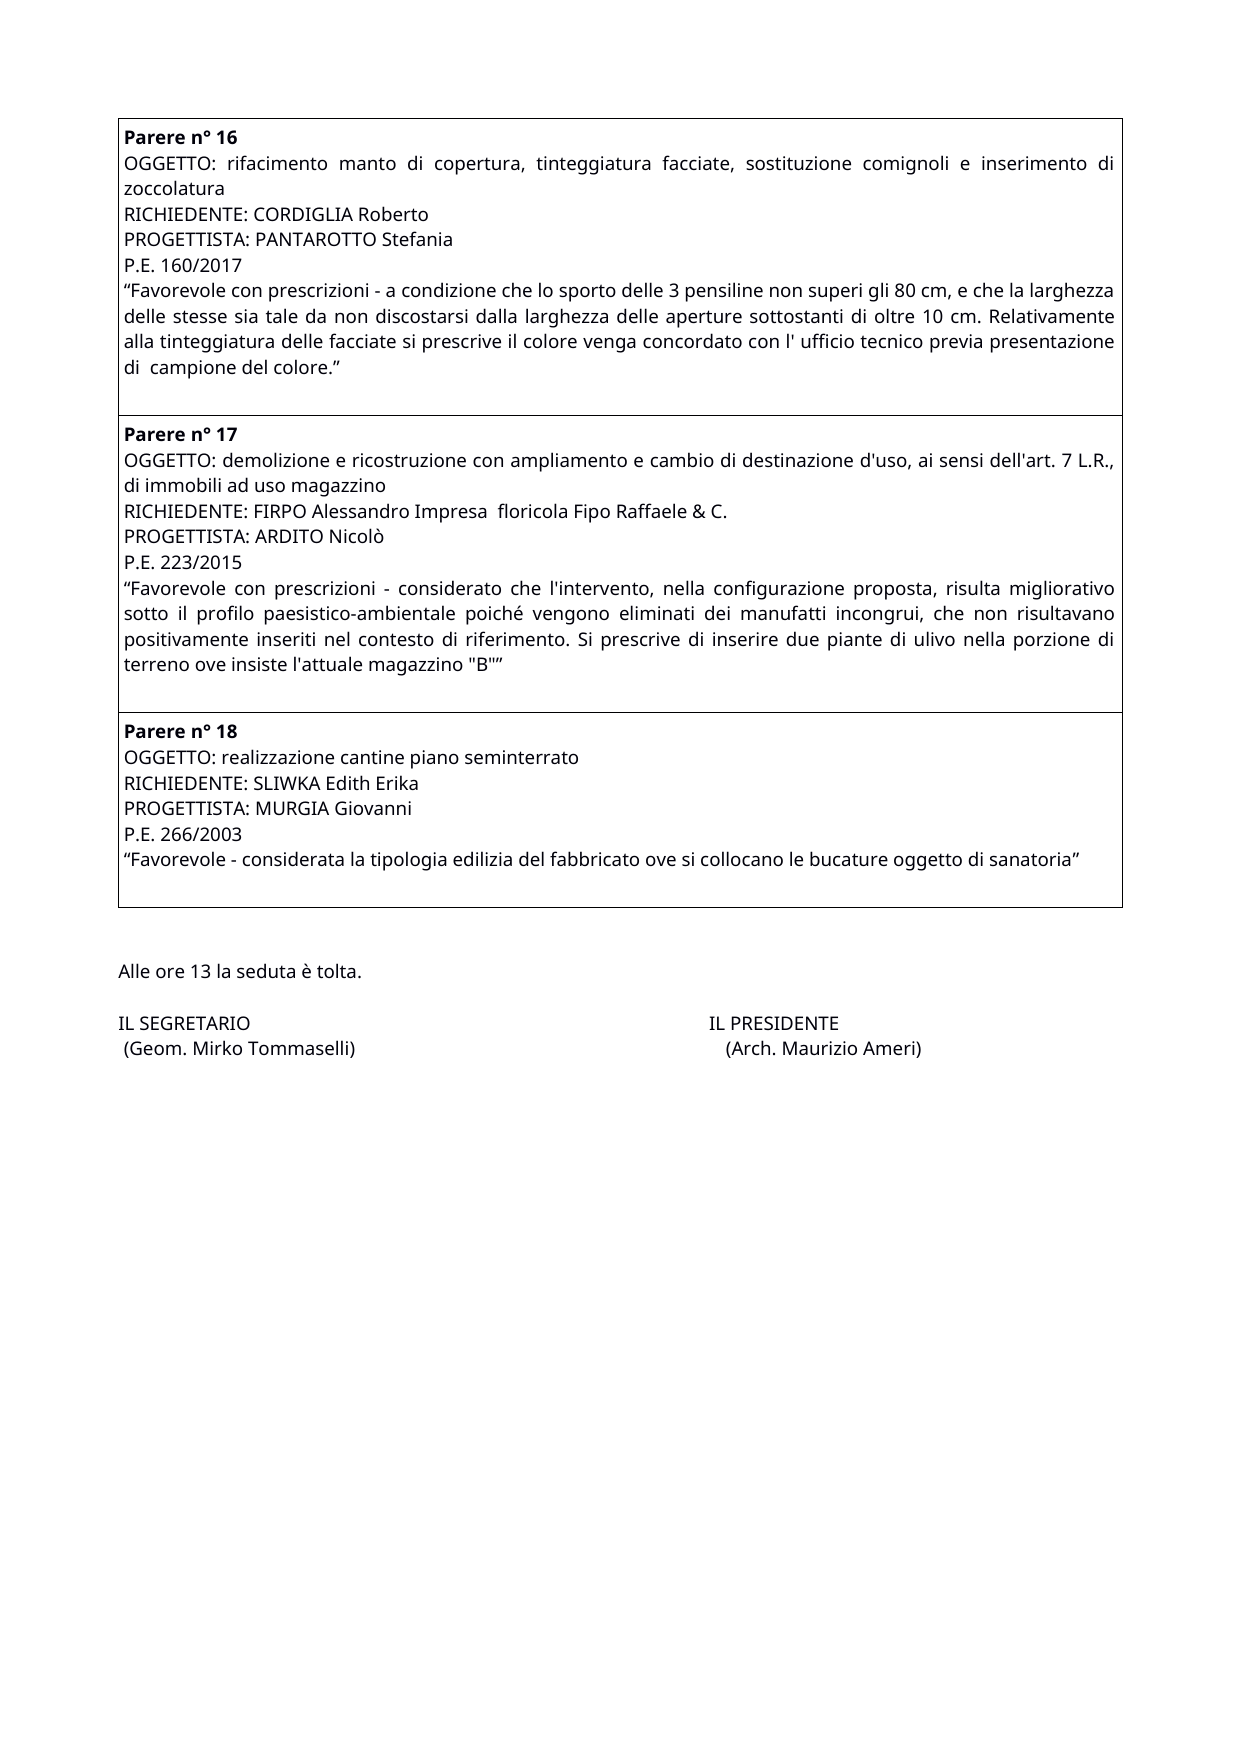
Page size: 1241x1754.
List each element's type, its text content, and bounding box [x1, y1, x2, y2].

table_cell Parere n° 17 OGGETTO: demolizione e ricostruzione con ampliamento e cambio di destinazione d'uso, ai sensi dell'art. 7 L.R., di immobili ad uso magazzino RICHIEDENTE: FIRPO Alessandro Impresa floricola Fipo Raffaele & C. PROGETTISTA: ARDITO Nicolò P.E. 223/2015 “Favorevole con prescrizioni - considerato che l'intervento, nella configurazione proposta, risulta migliorativo sotto il profilo paesistico-ambientale poiché vengono eliminati dei manufatti incongrui, che non risultavano positivamente inseriti nel contesto di riferimento. Si prescrive di inserire due piante di ulivo nella porzione di terreno ove insiste l'attuale magazzino "B"” [119, 416, 1122, 712]
text IL SEGRETARIO IL PRESIDENTE [83, 1010, 1157, 1035]
text Alle ore 13 la seduta è tolta. [118, 959, 1157, 984]
table_cell Parere n° 18 OGGETTO: realizzazione cantine piano seminterrato RICHIEDENTE: SLIWKA Edith Erika PROGETTISTA: MURGIA Giovanni P.E. 266/2003 “Favorevole - considerata la tipologia edilizia del fabbricato ove si collocano le bucature oggetto di sanatoria” [119, 713, 1122, 907]
table_cell Parere n° 16 OGGETTO: rifacimento manto di copertura, tinteggiatura facciate, sostituzione comignoli e inserimento di zoccolatura RICHIEDENTE: CORDIGLIA Roberto PROGETTISTA: PANTAROTTO Stefania P.E. 160/2017 “Favorevole con prescrizioni - a condizione che lo sporto delle 3 pensiline non superi gli 80 cm, e che la larghezza delle stesse sia tale da non discostarsi dalla larghezza delle aperture sottostanti di oltre 10 cm. Relativamente alla tinteggiatura delle facciate si prescrive il colore venga concordato con l' ufficio tecnico previa presentazione di campione del colore.” [119, 119, 1122, 415]
text (Geom. Mirko Tommaselli) (Arch. Maurizio Ameri) [83, 1035, 1157, 1061]
